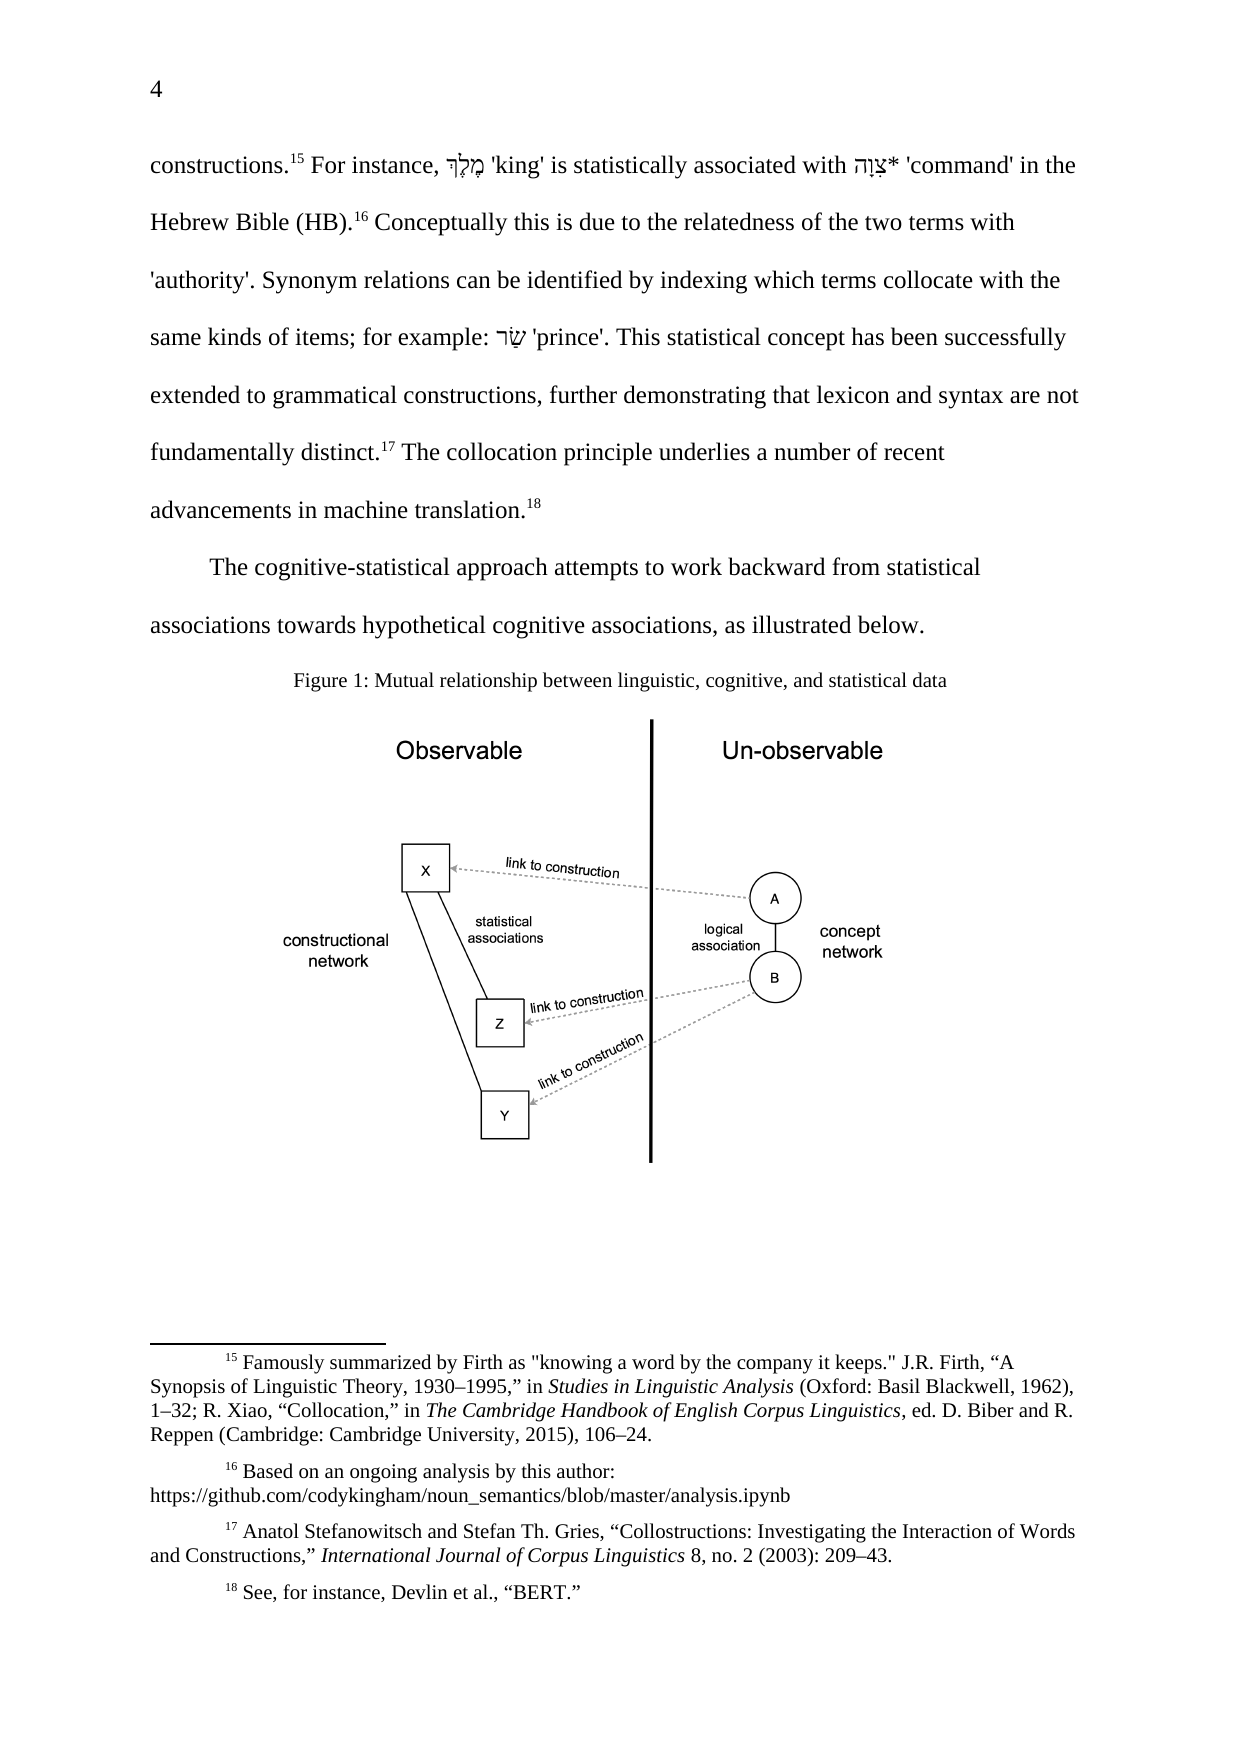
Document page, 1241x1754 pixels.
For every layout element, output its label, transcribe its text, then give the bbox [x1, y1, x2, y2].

text The link between statistical patterns and cognition opens the door to an empirical method for studying language categories. Mental associations between cognitive concepts give rise to statistical associations between language patterns. These statistical associations are seen most clearly in the phenomenon of cooccurrence, or collocation, between related constructions. For instance, מֶלֶךְ 'king' is statistically associated with צִוָה* 'command' in the Hebrew Bible (HB). Conceptually this is due to the relatedness of the two terms with 'authority'. Synonym relations can be identified by indexing which terms collocate with the same kinds of items; for example: שַׂר 'prince'. This statistical concept has been successfully extended to grammatical constructions, further demonstrating that lexicon and syntax are not fundamentally distinct. The collocation principle underlies a number of recent advancements in machine translation. [150, 150, 1090, 524]
text The cognitive-statistical approach attempts to work backward from statistical associations towards hypothetical cognitive associations, as illustrated below. [150, 552, 1090, 639]
text Figure 1: Mutual relationship between linguistic, cognitive, and statistical data [150, 667, 1090, 692]
picture [271, 704, 969, 1178]
